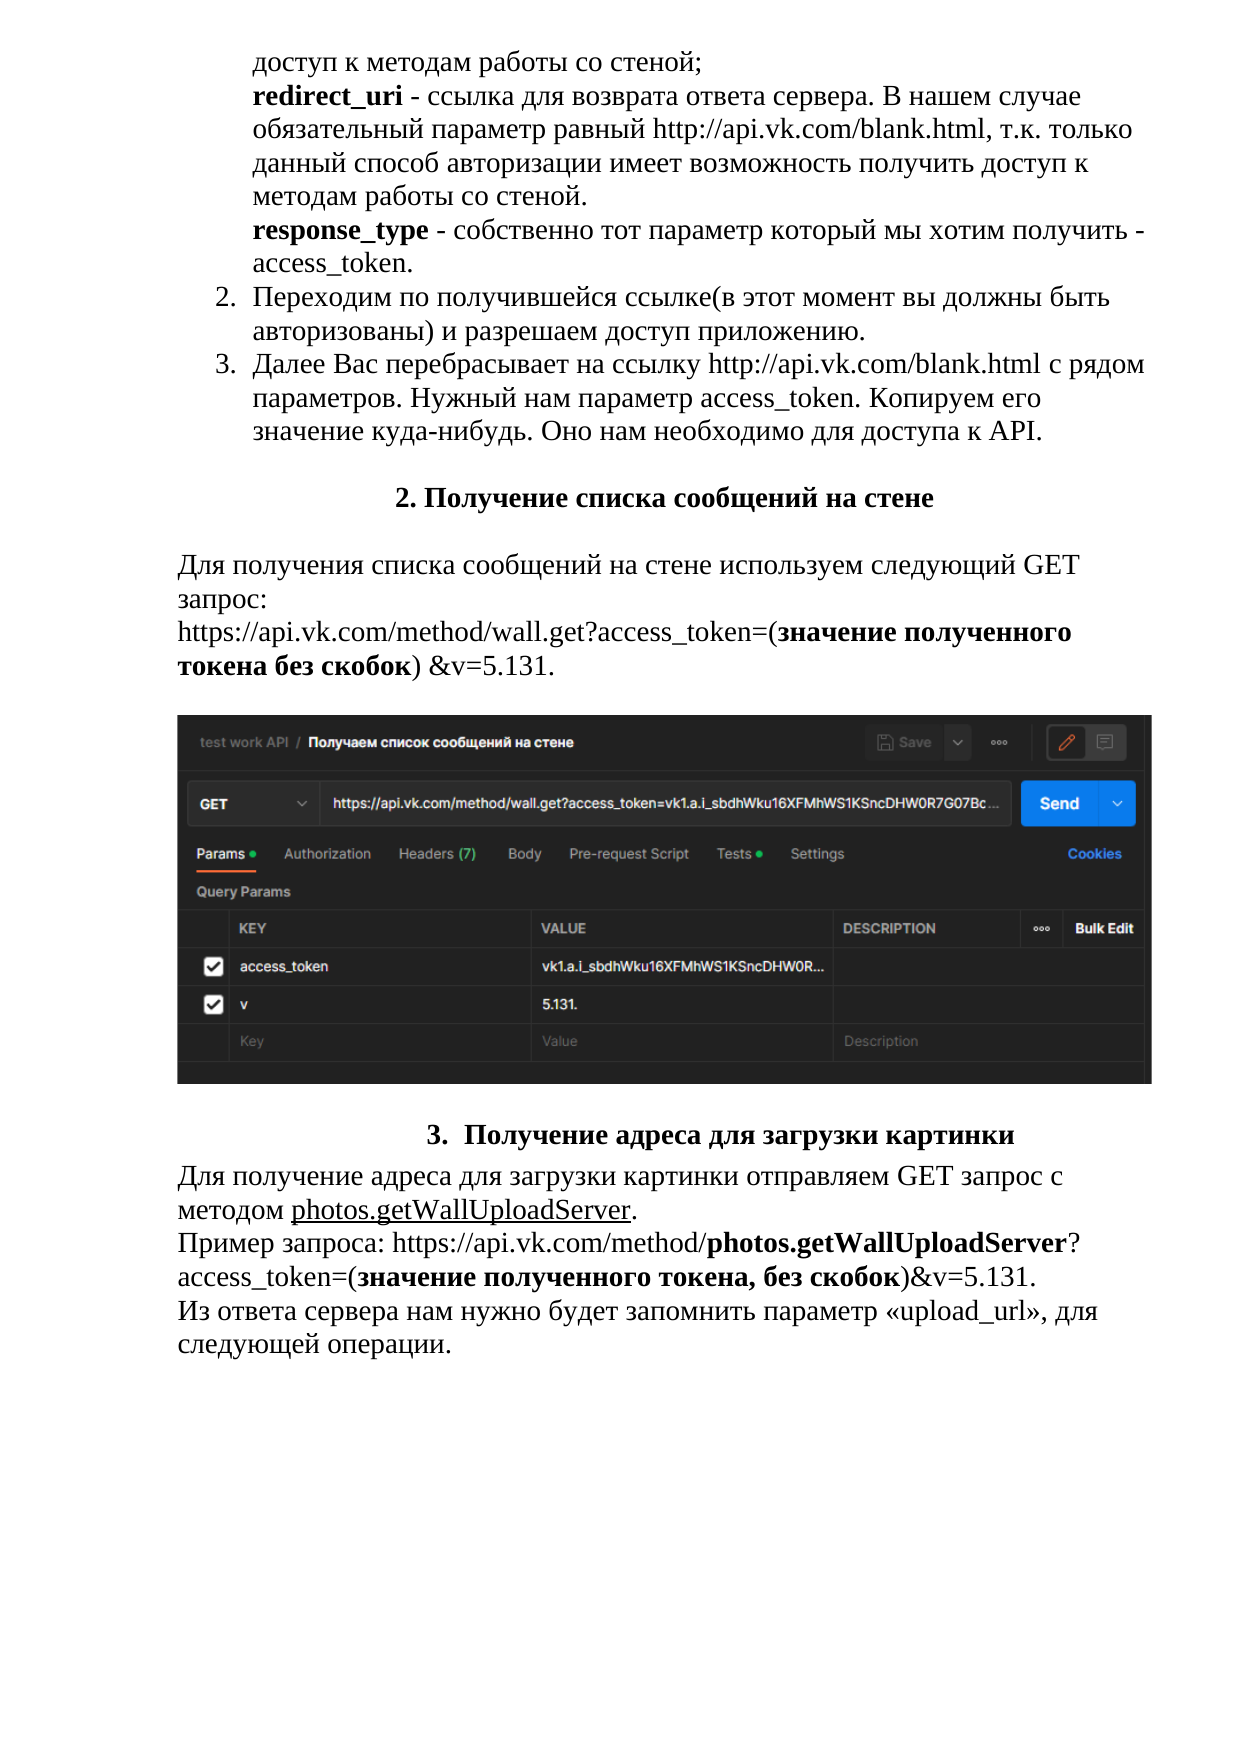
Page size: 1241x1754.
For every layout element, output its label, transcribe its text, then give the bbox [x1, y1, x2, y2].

text https://api.vk.com/method/wall.get?access_token=(значение полученного токена без скобок) &v=5.131. [177, 614, 1152, 682]
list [215, 44, 1152, 279]
text Пример запроса: https://api.vk.com/method/photos.getWallUploadServer?access_token=(значение полученного токена, без скобок)&v=5.131. [177, 1226, 1152, 1293]
list Далее Вас перебрасывает на ссылку http://api.vk.com/blank.html с рядом параметров. Нужный нам параметр access_token. Копируем его значение куда-нибудь. Оно нам необходимо для доступа к API. [215, 346, 1152, 447]
text 2. Получение списка сообщений на стене [177, 480, 1152, 514]
picture [177, 715, 1152, 1084]
text Из ответа сервера нам нужно будет запомнить параметр «upload_url», для следующей операции. [177, 1293, 1152, 1360]
list Переходим по получившейся ссылке(в этот момент вы должны быть авторизованы) и разрешаем доступ приложению. [215, 279, 1152, 346]
text Для получения списка сообщений на стене используем следующий GET запрос: [177, 547, 1152, 614]
text Для получение адреса для загрузки картинки отправляем GET запрос с методом photos.getWallUploadServer. [177, 1158, 1152, 1226]
list Получение адреса для загрузки картинки [290, 1117, 1152, 1151]
